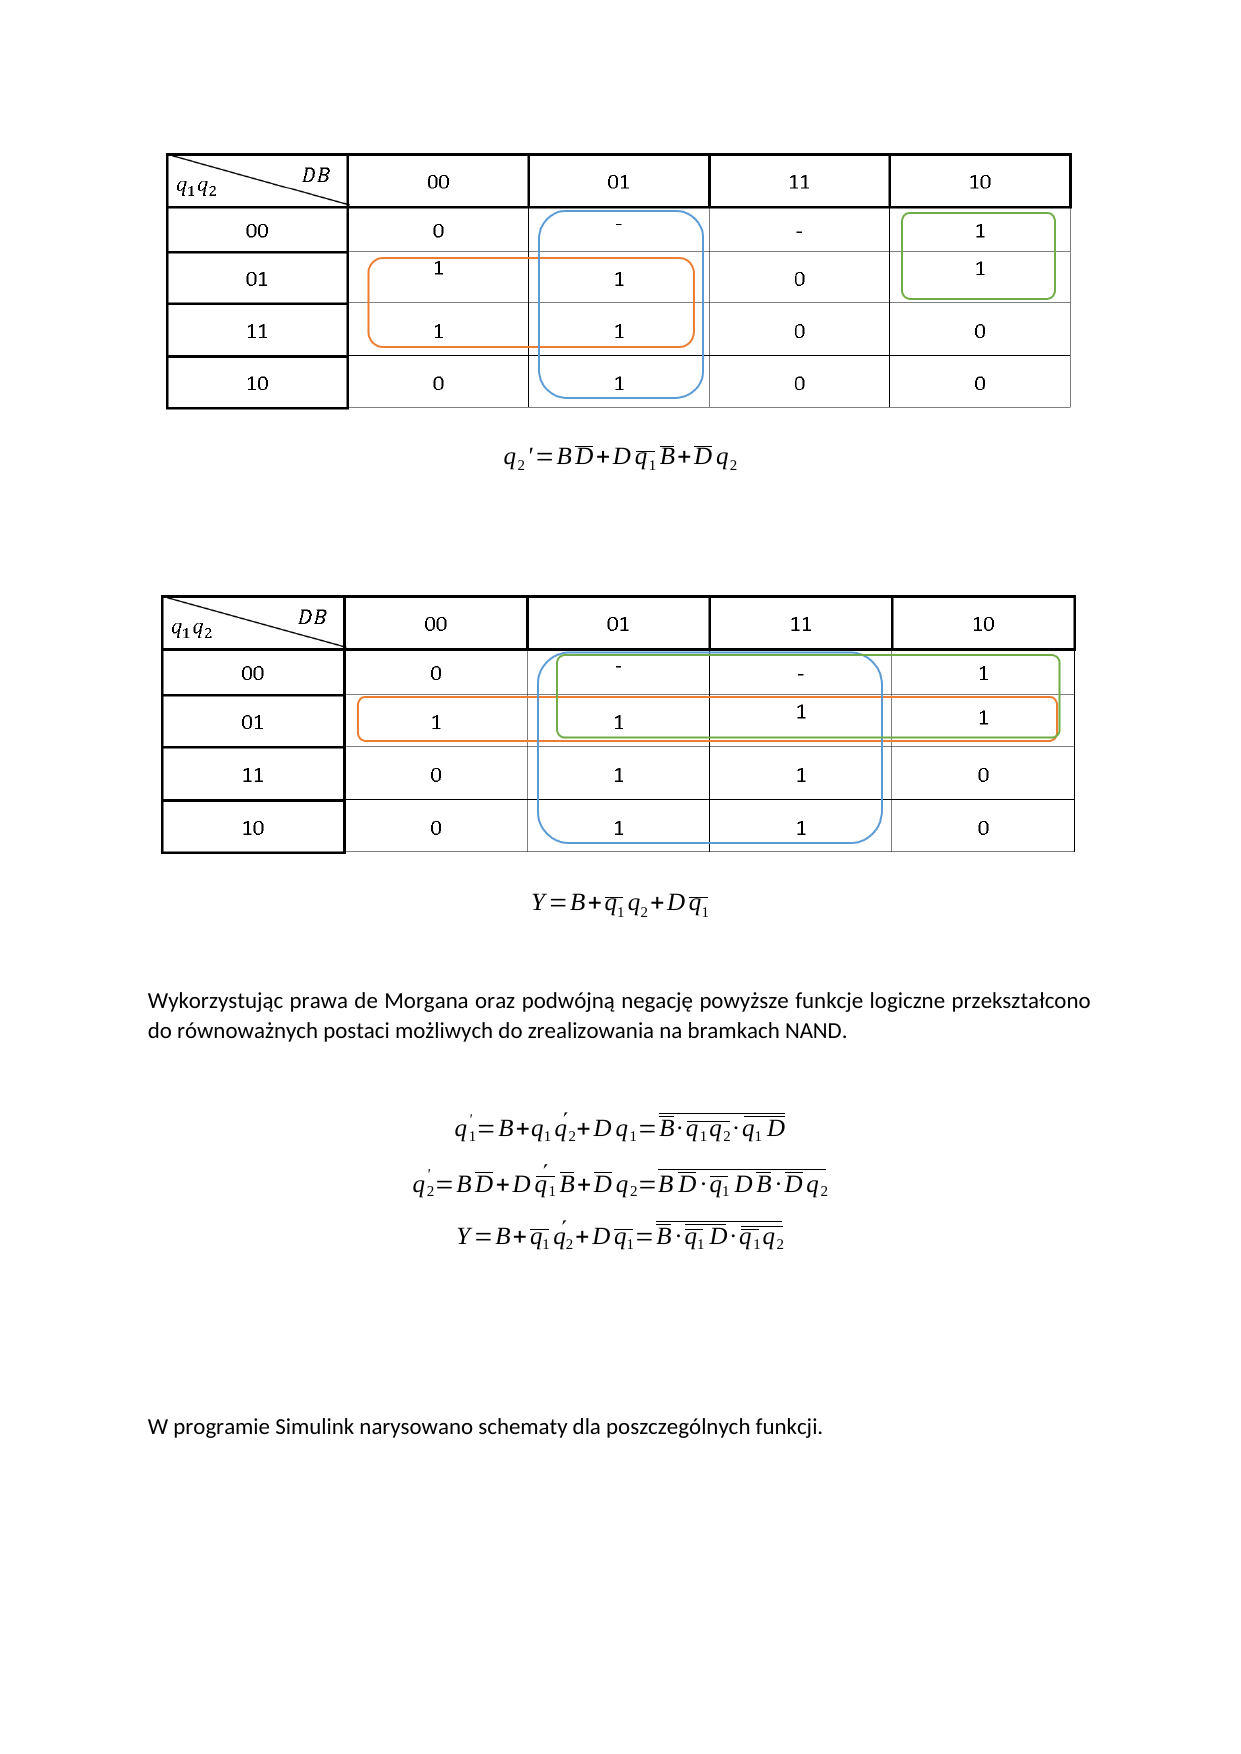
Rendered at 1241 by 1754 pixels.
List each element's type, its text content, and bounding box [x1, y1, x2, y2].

text W programie Simulink narysowano schematy dla poszczególnych funkcji. [148, 1412, 1093, 1440]
text Wykorzystując prawa de Morgana oraz podwójną negację powyższe funkcje logiczne przekształcono do równoważnych postaci możliwych do zrealizowania na bramkach NAND. [148, 986, 1093, 1044]
picture [151, 586, 1089, 871]
picture [157, 147, 1083, 424]
